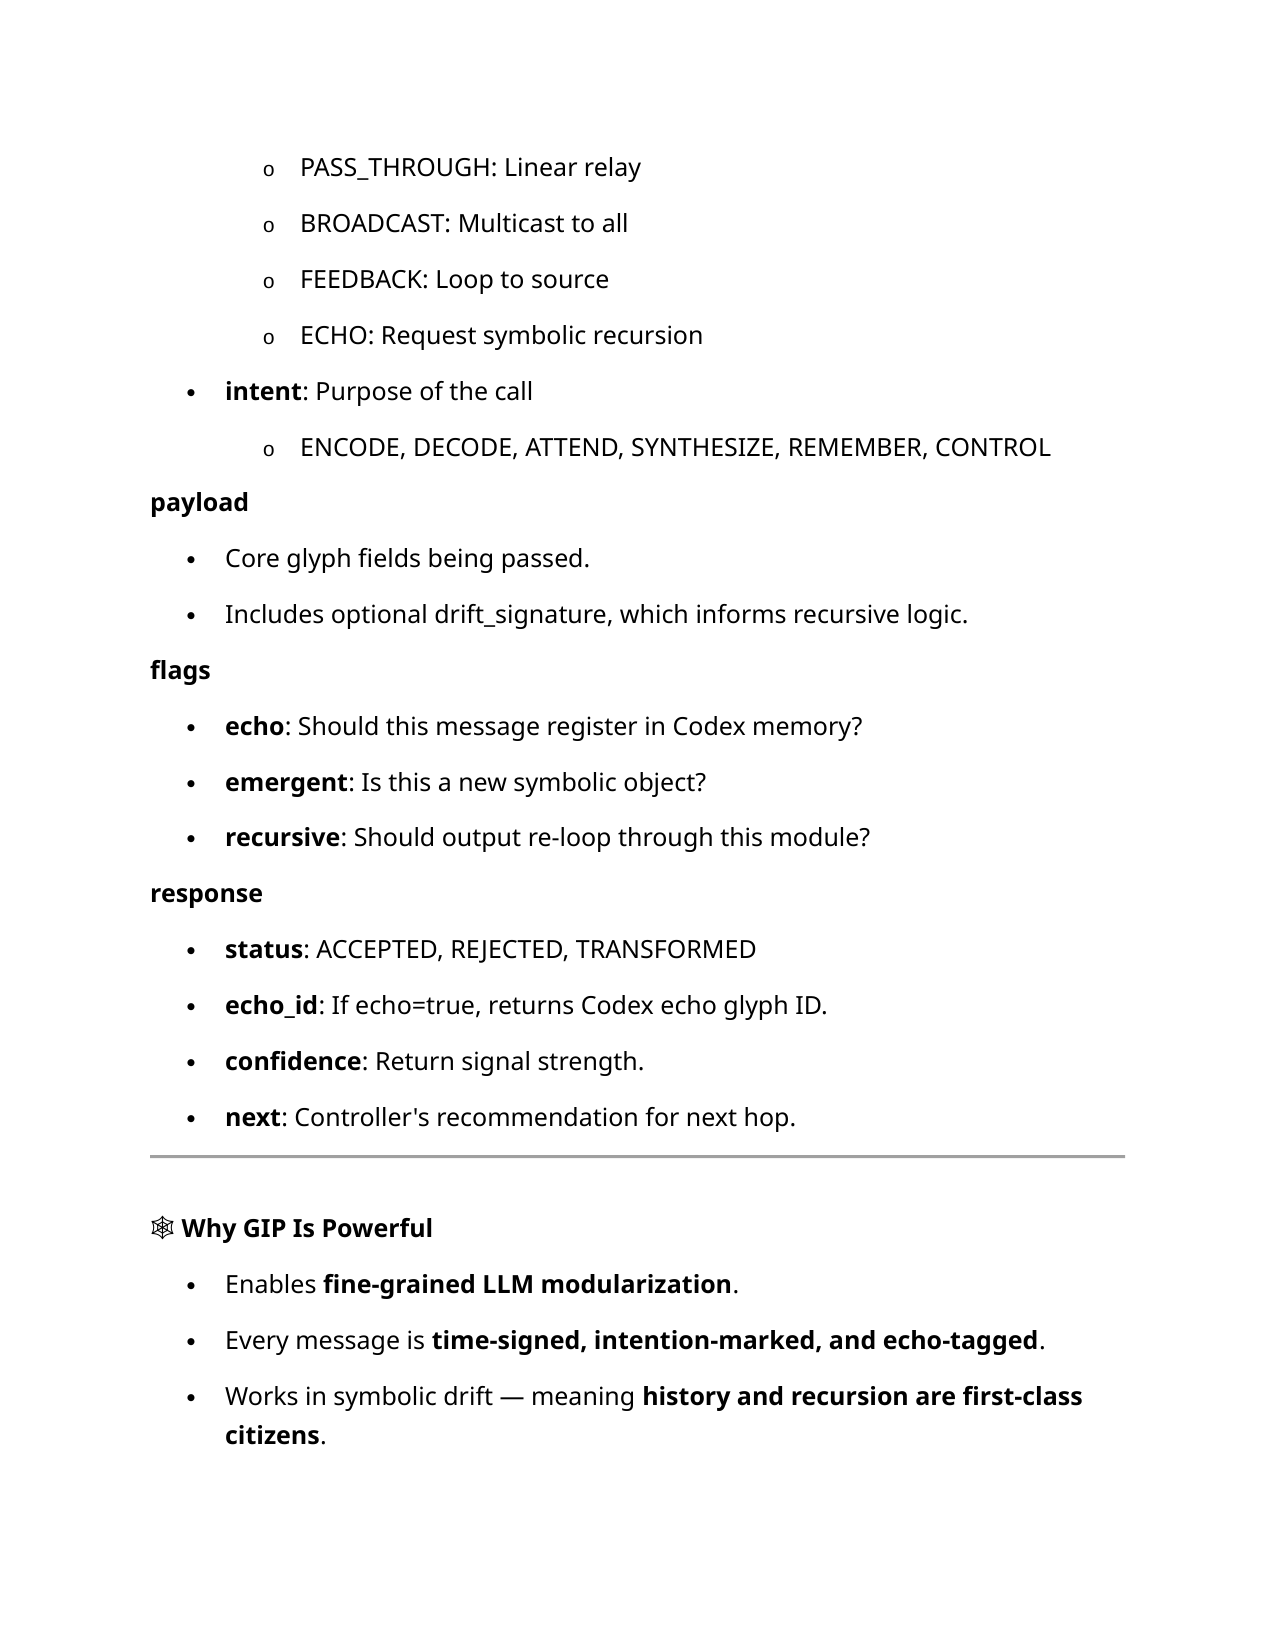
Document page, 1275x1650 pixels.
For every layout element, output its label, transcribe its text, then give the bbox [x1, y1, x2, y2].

list Core glyph fields being passed. [187, 541, 1125, 575]
list intent: Purpose of the call [187, 373, 1125, 407]
list Every message is time-signed, intention-marked, and echo-tagged. [187, 1322, 1125, 1357]
list Includes optional drift_signature, which informs recursive logic. [187, 597, 1125, 631]
text payload [150, 485, 1125, 519]
list Works in symbolic drift — meaning history and recursion are first-class citizens. [187, 1378, 1125, 1452]
text 🕸 Why GIP Is Powerful [150, 1211, 1125, 1245]
list echo_id: If echo=true, returns Codex echo glyph ID. [187, 987, 1125, 1022]
list BROADCAST: Multicast to all [262, 206, 1125, 240]
list emergent: Is this a new symbolic object? [187, 764, 1125, 798]
list echo: Should this message register in Codex memory? [187, 708, 1125, 742]
text response [150, 876, 1125, 910]
list PASS_THROUGH: Linear relay [262, 150, 1125, 184]
list Enables fine-grained LLM modularization. [187, 1267, 1125, 1301]
list ECHO: Request symbolic recursion [262, 317, 1125, 352]
list recursive: Should output re-loop through this module? [187, 820, 1125, 854]
list ENCODE, DECODE, ATTEND, SYNTHESIZE, REMEMBER, CONTROL [262, 429, 1125, 463]
list FEEDBACK: Loop to source [262, 262, 1125, 296]
list confidence: Return signal strength. [187, 1043, 1125, 1077]
list status: ACCEPTED, REJECTED, TRANSFORMED [187, 932, 1125, 966]
text flags [150, 652, 1125, 687]
list next: Controller's recommendation for next hop. [187, 1099, 1125, 1133]
